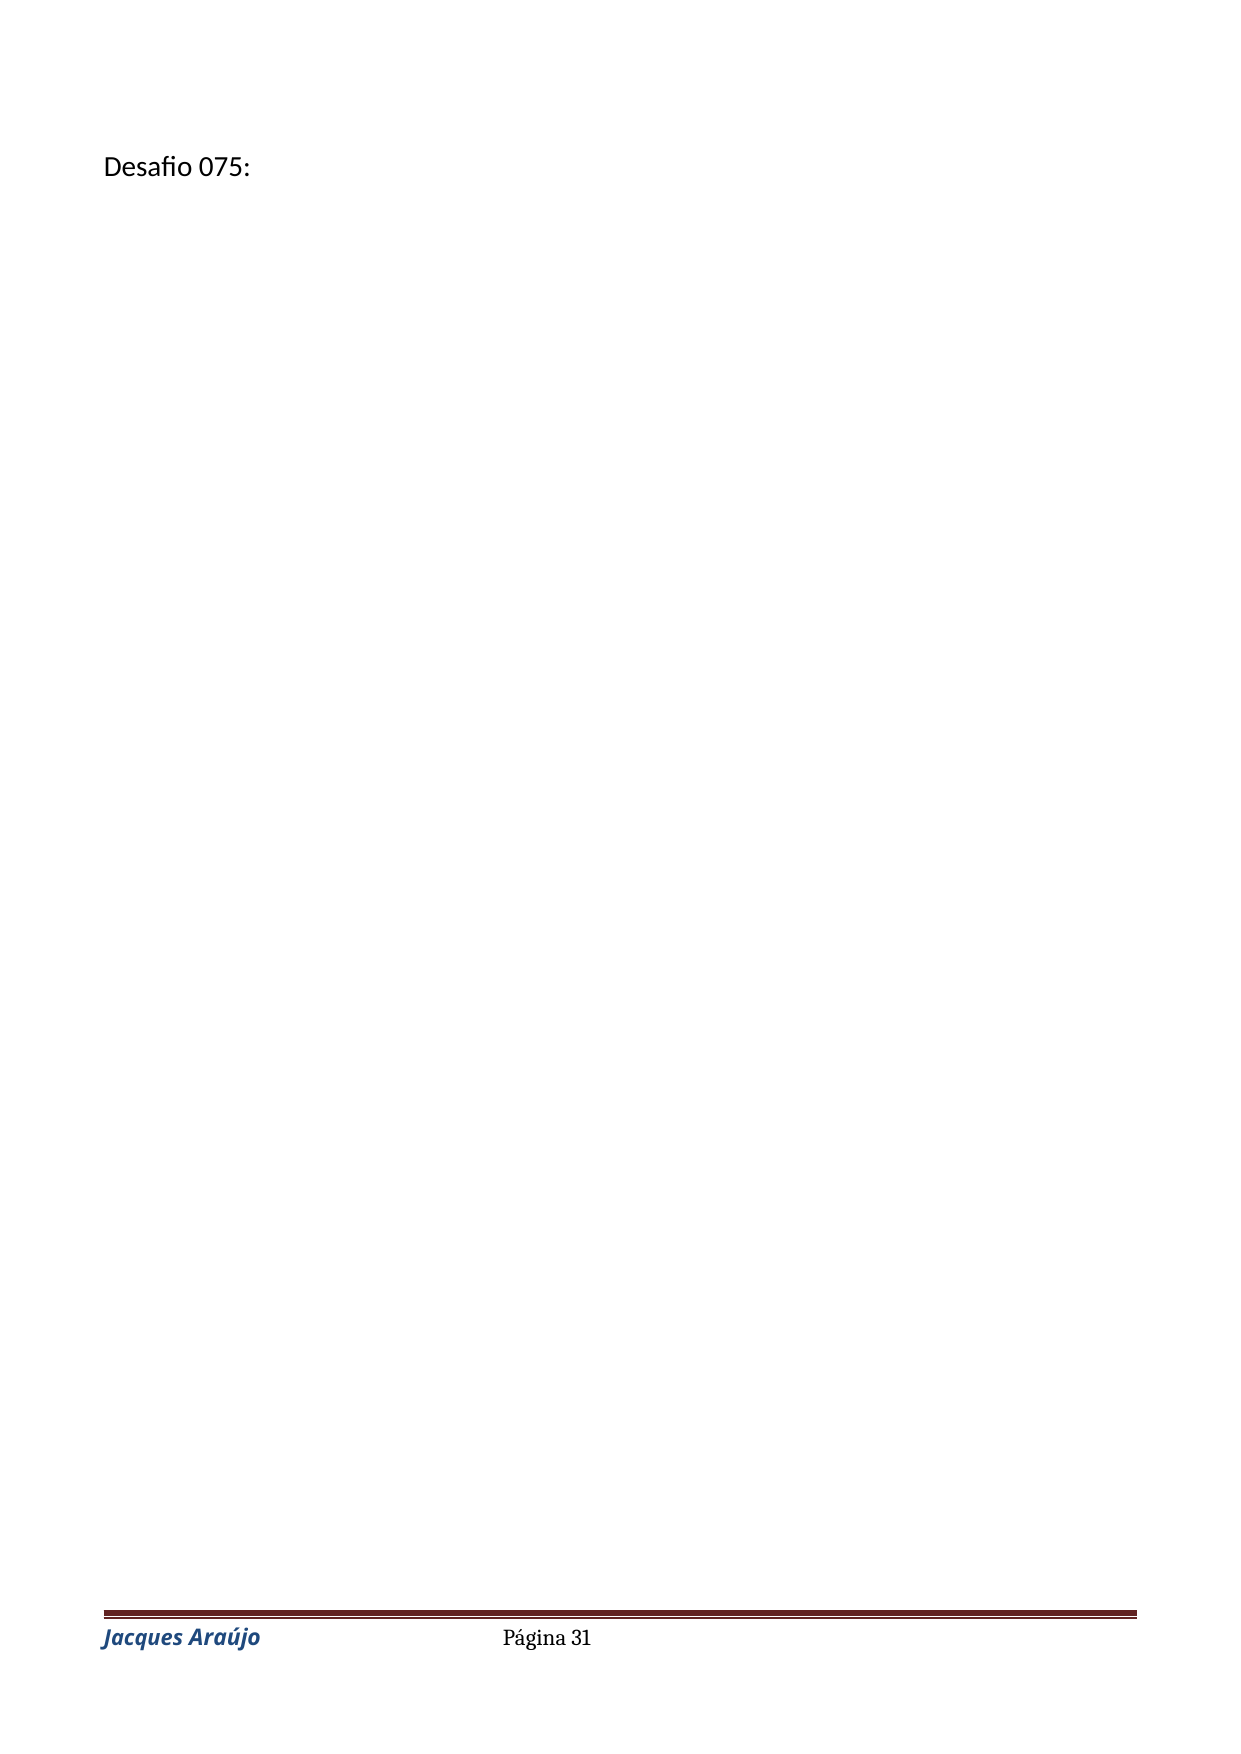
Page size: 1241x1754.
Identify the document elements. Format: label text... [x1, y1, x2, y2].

text Desafio 075: [103, 148, 1137, 183]
